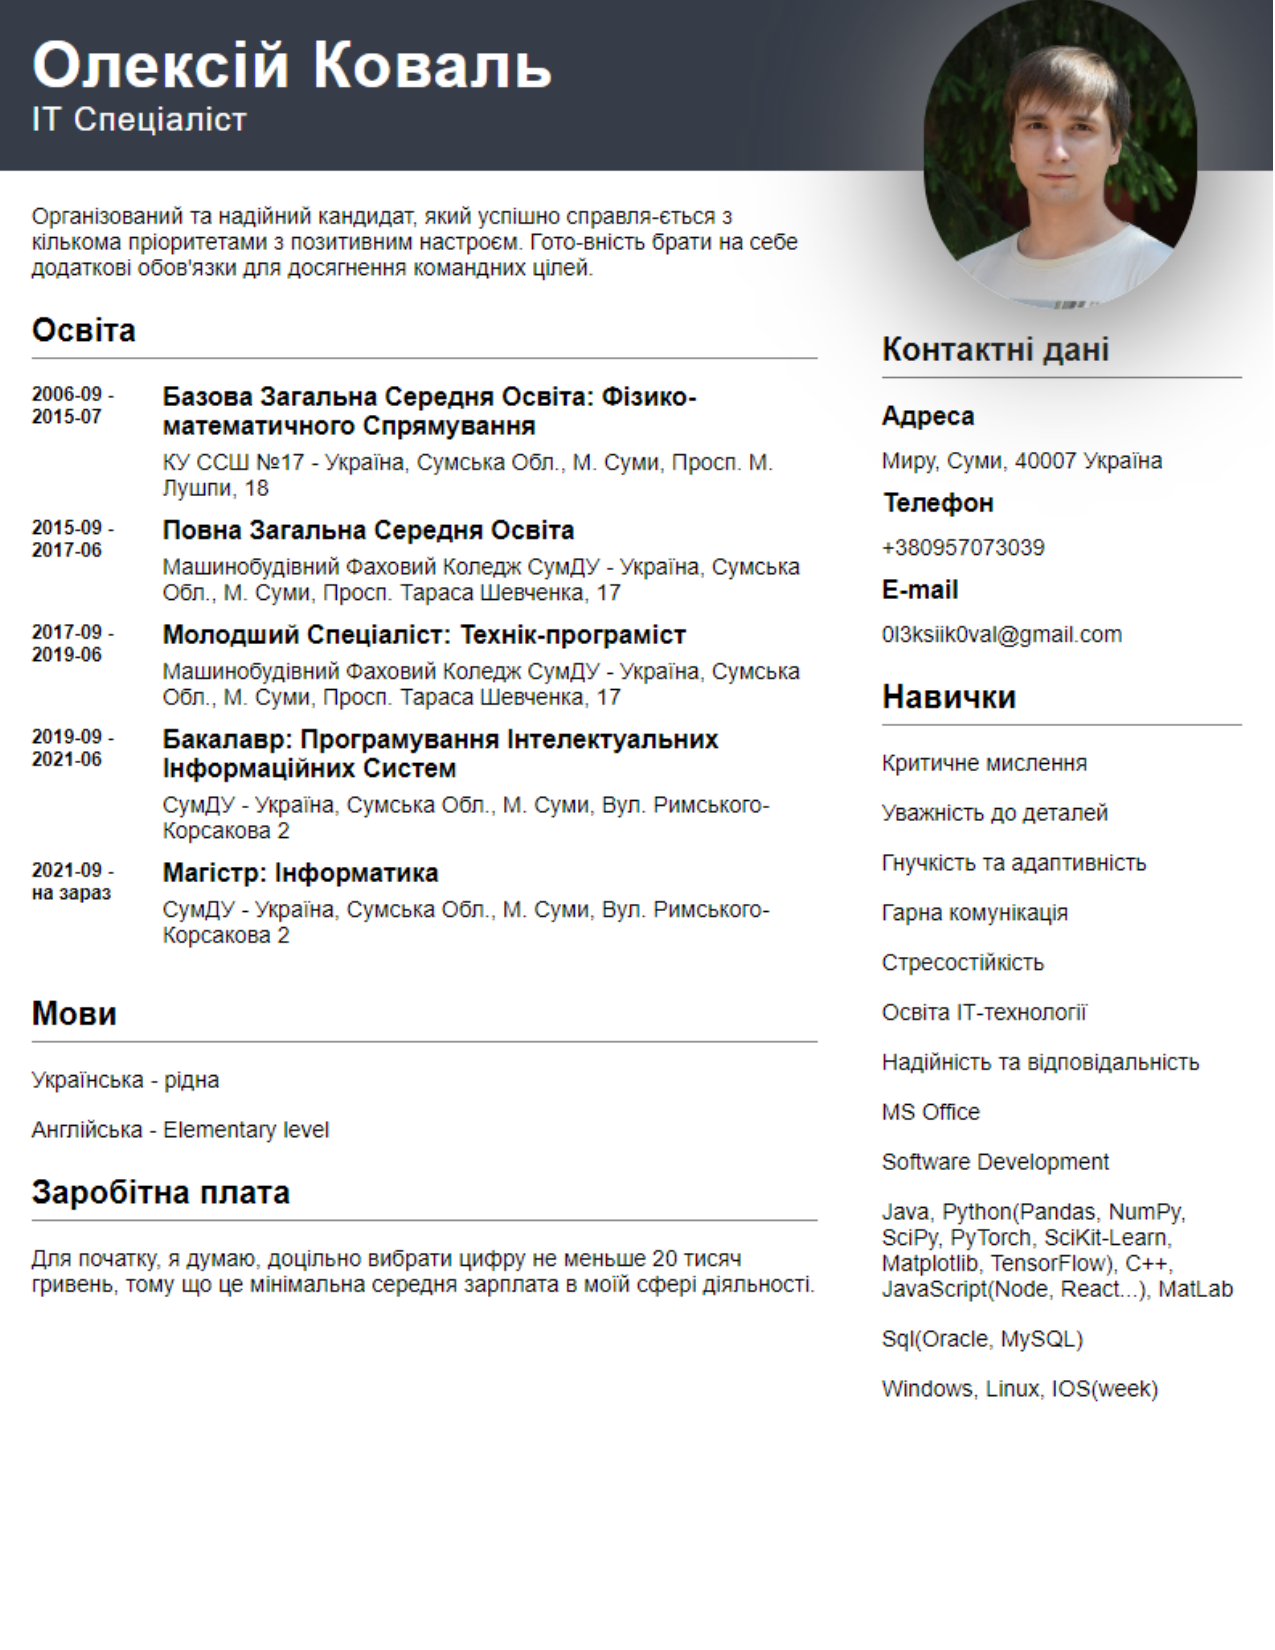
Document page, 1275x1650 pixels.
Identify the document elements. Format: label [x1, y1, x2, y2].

picture [0, 0, 1273, 1482]
